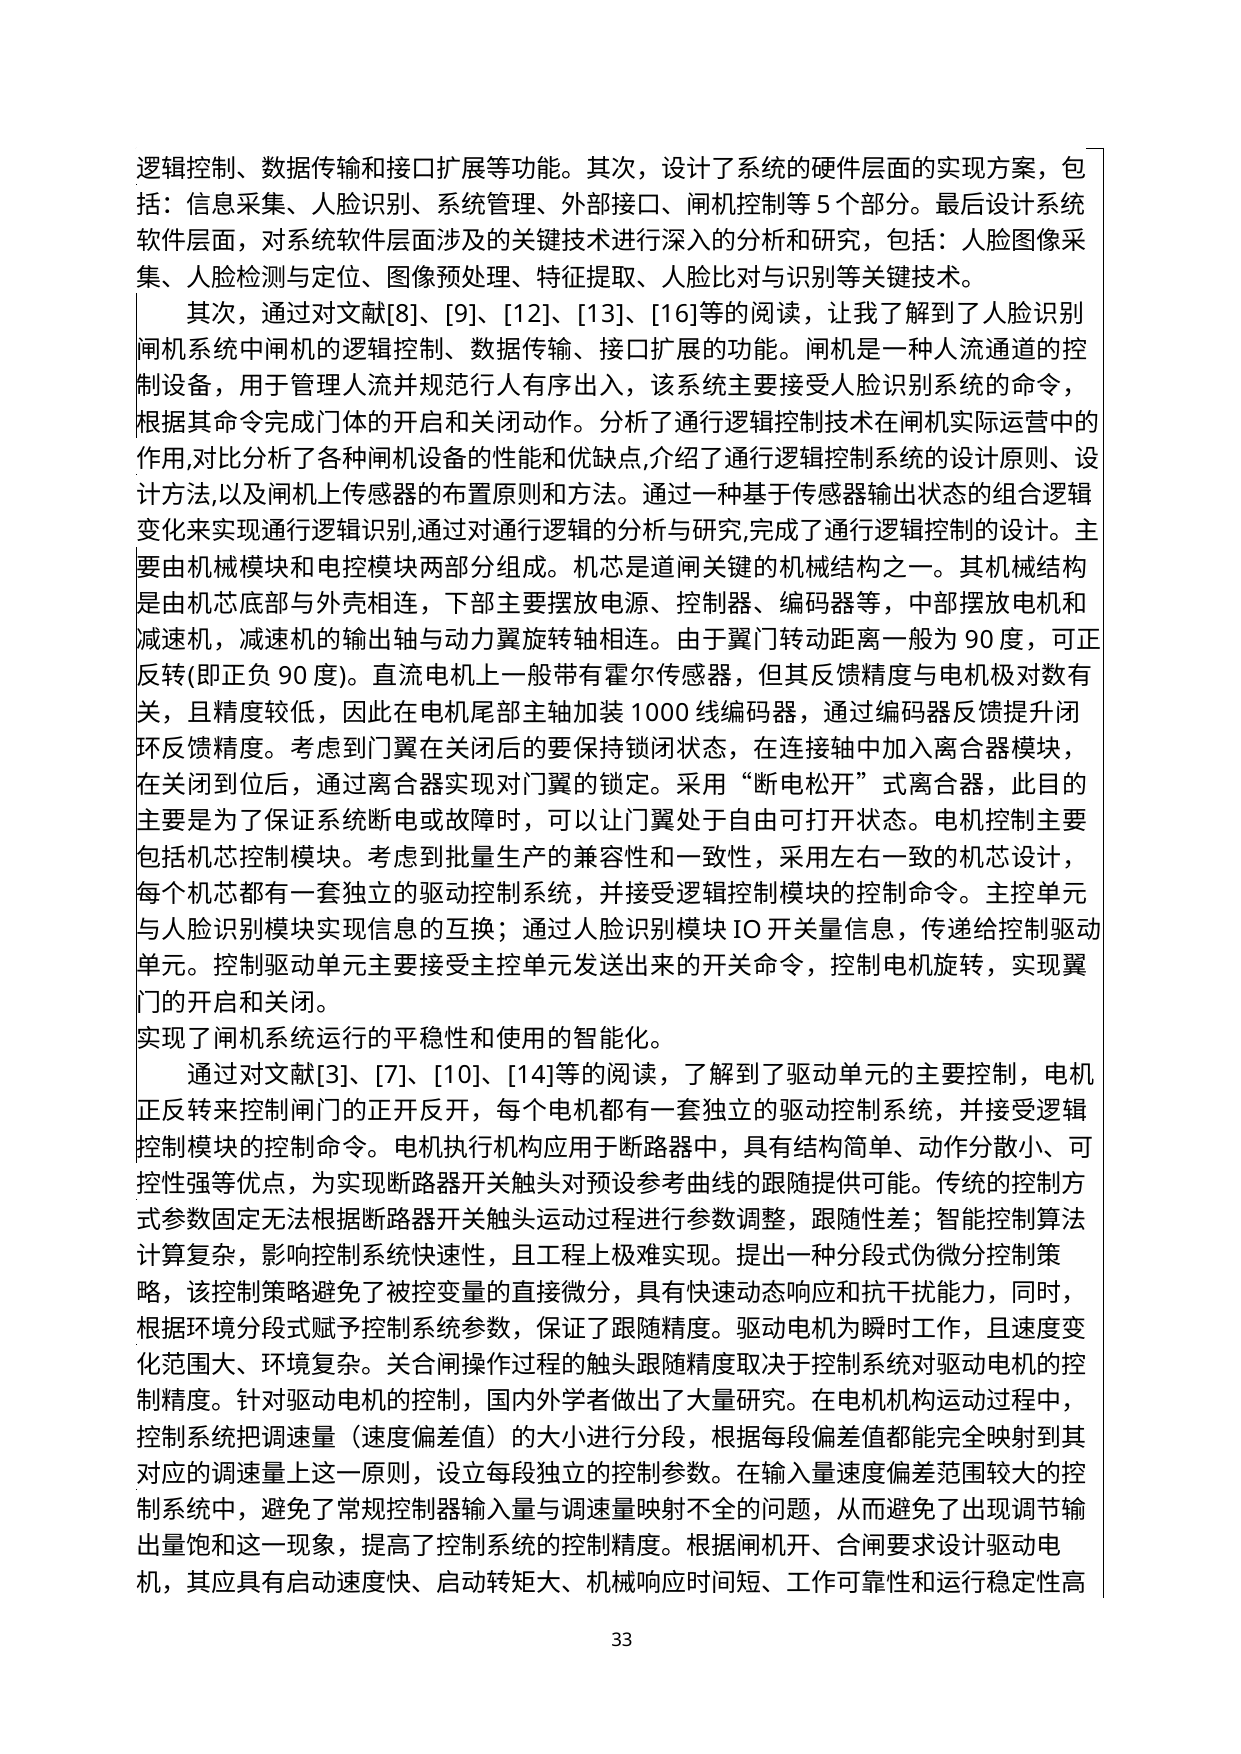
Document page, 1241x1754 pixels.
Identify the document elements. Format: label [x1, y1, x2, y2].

table_header [137, 149, 1103, 1598]
